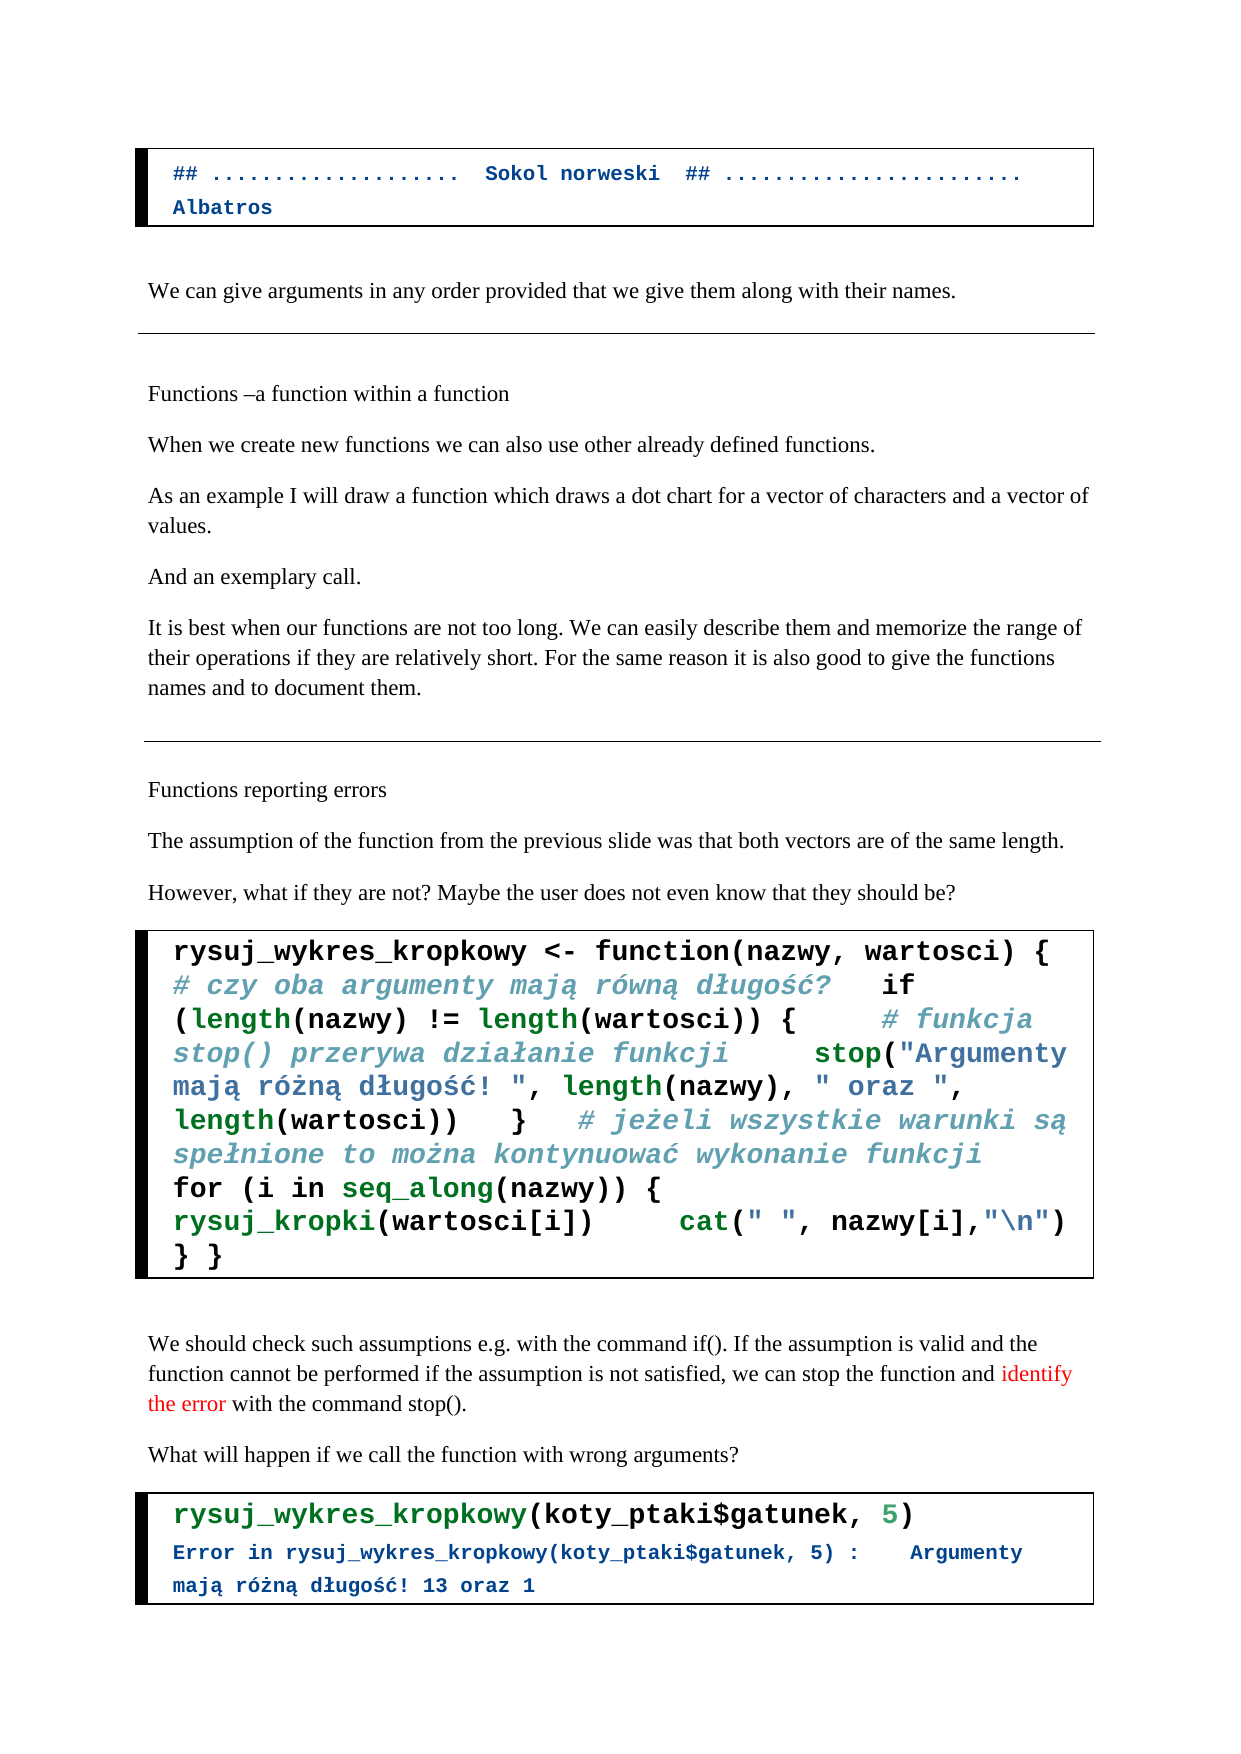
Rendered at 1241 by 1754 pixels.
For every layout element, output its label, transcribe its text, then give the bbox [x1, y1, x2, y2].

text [148, 149, 1093, 225]
text It is best when our functions are not too long. We can easily describe them and memorize the range of their operations if they are relatively short. For the same reason it is also good to give the functions names and to document them. [148, 614, 1093, 701]
text Functions reporting errors [148, 777, 1093, 803]
text And an exemplary call. [148, 563, 1093, 589]
text We can give arguments in any order provided that we give them along with their names. [148, 278, 1093, 304]
text We should check such assumptions e.g. with the command if(). If the assumption is valid and the function cannot be performed if the assumption is not satisfied, we can stop the function and identify the error with the command stop(). [148, 1330, 1093, 1416]
text The assumption of the function from the previous slide was that both vectors are of the same length. [148, 828, 1093, 854]
text When we create new functions we can also use other already defined functions. [148, 431, 1093, 457]
text rysuj_wykres_kropkowy(koty_ptaki$gatunek, 5) [148, 1494, 1093, 1526]
text However, what if they are not? Maybe the user does not even know that they should be? [148, 879, 1093, 905]
text rysuj_wykres_kropkowy <- function(nazwy, wartosci) { # czy oba argumenty mają równą długość? if (length(nazwy) != length(wartosci)) { # funkcja stop() przerywa działanie funkcji stop("Argumenty mają różną długość! ", length(nazwy), " oraz ", length(wartosci)) } # jeżeli wszystkie warunki są spełnione to można kontynuować wykonanie funkcji for (i in seq_along(nazwy)) { rysuj_kropki(wartosci[i]) cat(" ", nazwy[i],"\n") } } [148, 931, 1093, 1277]
text Functions –a function within a function [148, 380, 1093, 406]
text Error in rysuj_wykres_kropkowy(koty_ptaki$gatunek, 5) : Argumenty mają różną długość! 13 oraz 1 [148, 1526, 1093, 1603]
text As an example I will draw a function which draws a dot chart for a vector of characters and a vector of values. [148, 482, 1093, 538]
text What will happen if we call the function with wrong arguments? [148, 1441, 1093, 1467]
